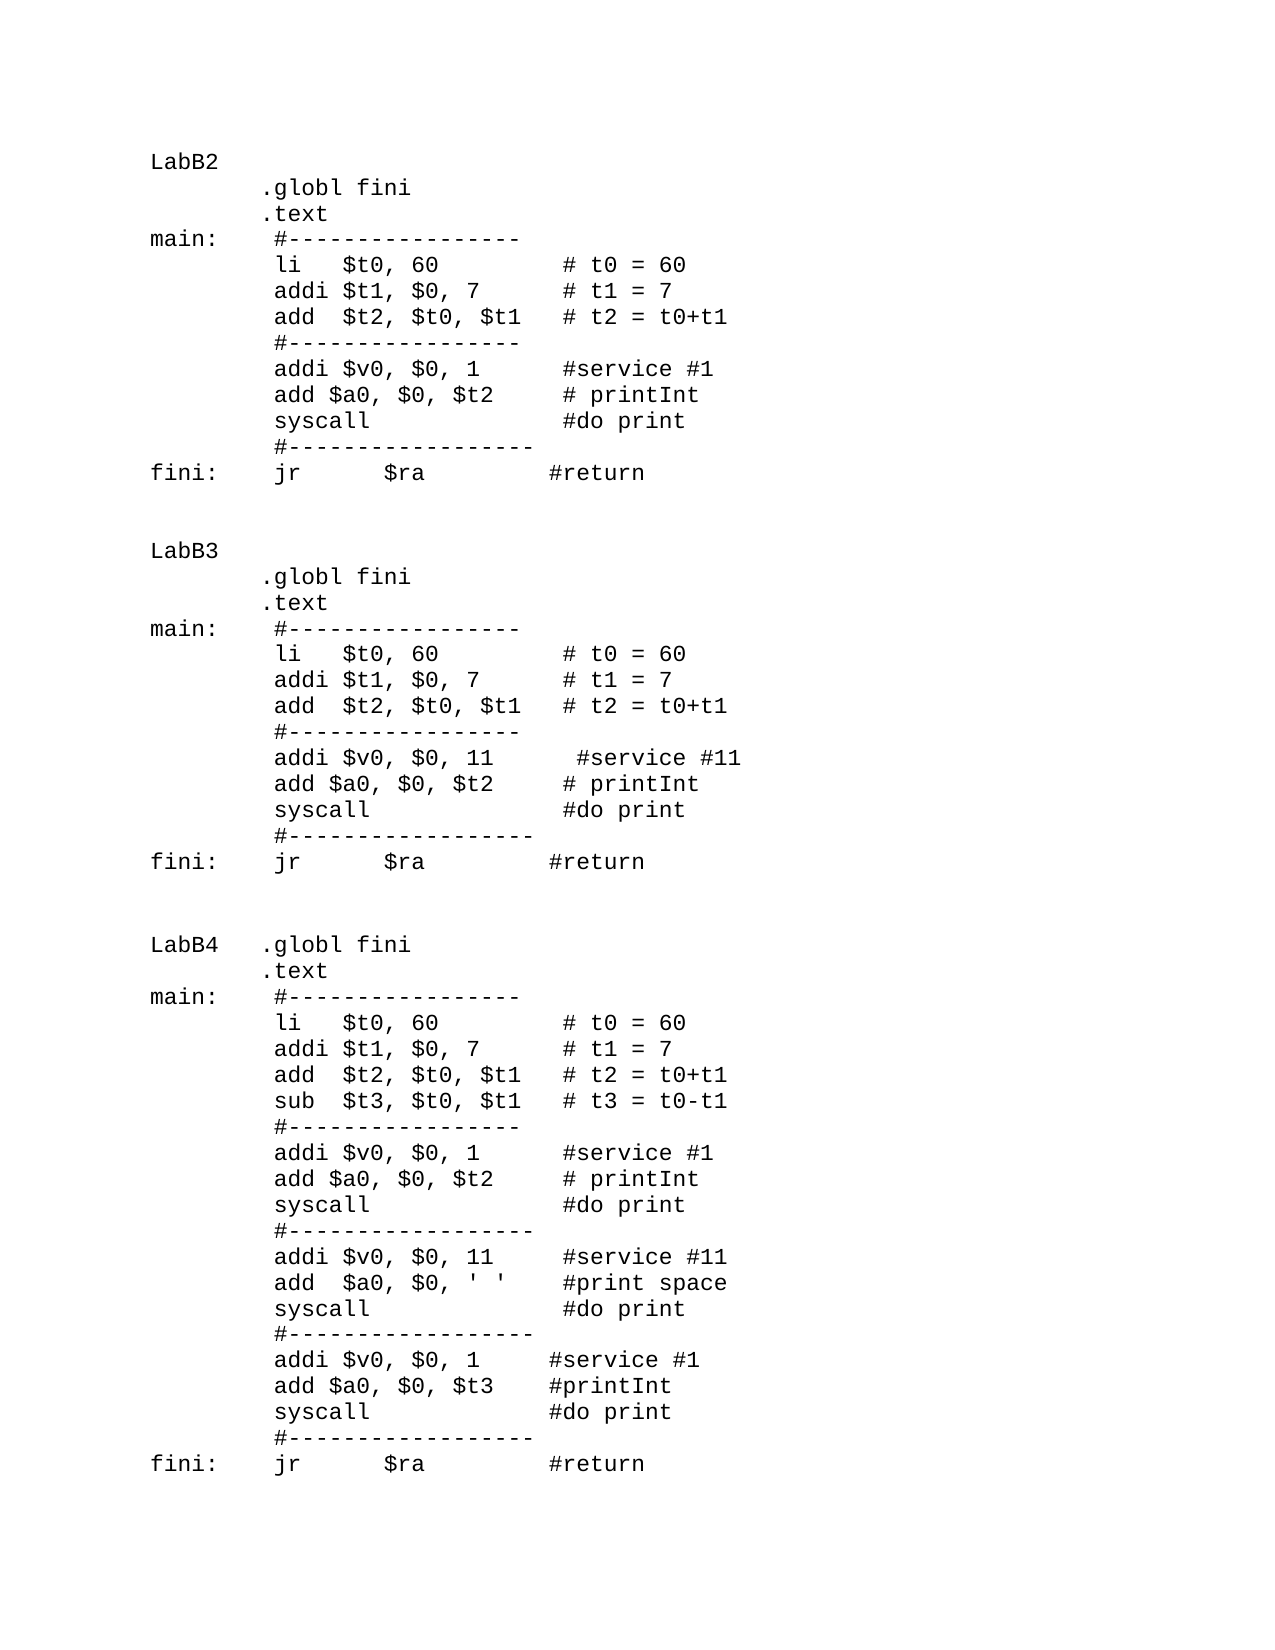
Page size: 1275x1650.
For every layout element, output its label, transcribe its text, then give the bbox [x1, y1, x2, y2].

text addi $v0, $0, 1 #service #1 [150, 1141, 1125, 1167]
text .text [150, 591, 1125, 617]
text add $t2, $t0, $t1 # t2 = t0+t1 [150, 306, 1125, 332]
text #----------------- [150, 332, 1125, 357]
text syscall #do print [150, 409, 1125, 435]
text main: #----------------- [150, 986, 1125, 1012]
text syscall #do print [150, 1297, 1125, 1323]
text add $t2, $t0, $t1 # t2 = t0+t1 [150, 1063, 1125, 1089]
text #------------------ [150, 824, 1125, 850]
text addi $v0, $0, 11 #service #11 [150, 1245, 1125, 1271]
text li $t0, 60 # t0 = 60 [150, 1012, 1125, 1037]
text #------------------ [150, 435, 1125, 461]
text #----------------- [150, 1115, 1125, 1141]
text li $t0, 60 # t0 = 60 [150, 643, 1125, 669]
text .text [150, 960, 1125, 986]
text LabB2 [150, 150, 1125, 176]
text addi $v0, $0, 11 #service #11 [150, 747, 1125, 772]
text add $a0, $0, $t2 # printInt [150, 772, 1125, 798]
text LabB3 [150, 539, 1125, 565]
text fini: jr $ra #return [150, 1452, 1125, 1478]
text addi $t1, $0, 7 # t1 = 7 [150, 280, 1125, 306]
text LabB4 .globl fini [150, 934, 1125, 960]
text main: #----------------- [150, 228, 1125, 254]
text add $t2, $t0, $t1 # t2 = t0+t1 [150, 695, 1125, 721]
text add $a0, $0, $t2 # printInt [150, 383, 1125, 409]
text syscall #do print [150, 1401, 1125, 1427]
text add $a0, $0, ' ' #print space [150, 1271, 1125, 1297]
text #------------------ [150, 1219, 1125, 1245]
text syscall #do print [150, 798, 1125, 824]
text addi $v0, $0, 1 #service #1 [150, 357, 1125, 383]
text fini: jr $ra #return [150, 850, 1125, 876]
text syscall #do print [150, 1193, 1125, 1219]
text .globl fini [150, 565, 1125, 591]
text addi $v0, $0, 1 #service #1 [150, 1349, 1125, 1375]
text add $a0, $0, $t2 # printInt [150, 1167, 1125, 1193]
text .globl fini [150, 176, 1125, 202]
text fini: jr $ra #return [150, 461, 1125, 487]
text addi $t1, $0, 7 # t1 = 7 [150, 669, 1125, 695]
text add $a0, $0, $t3 #printInt [150, 1375, 1125, 1401]
text li $t0, 60 # t0 = 60 [150, 254, 1125, 280]
text sub $t3, $t0, $t1 # t3 = t0-t1 [150, 1089, 1125, 1115]
text main: #----------------- [150, 617, 1125, 643]
text #------------------ [150, 1427, 1125, 1452]
text addi $t1, $0, 7 # t1 = 7 [150, 1037, 1125, 1063]
text #------------------ [150, 1323, 1125, 1349]
text #----------------- [150, 721, 1125, 747]
text .text [150, 202, 1125, 228]
